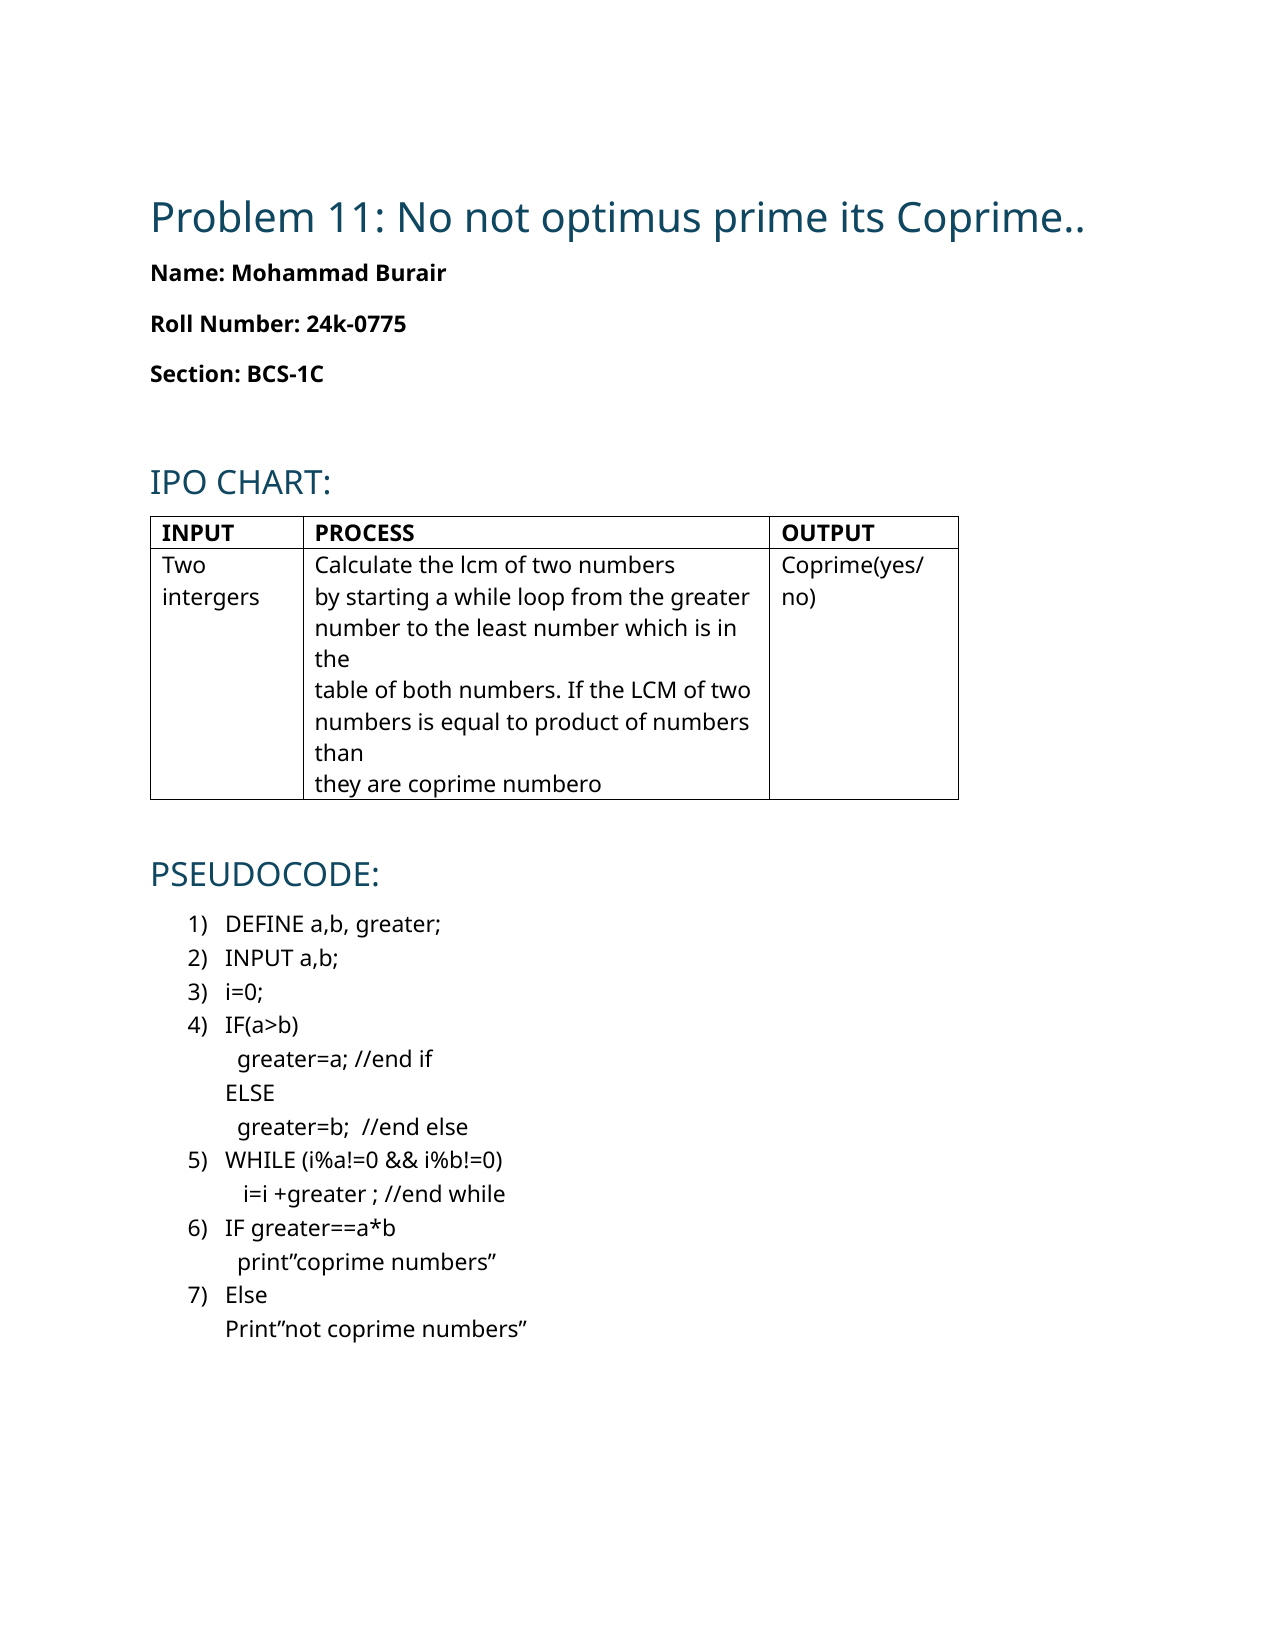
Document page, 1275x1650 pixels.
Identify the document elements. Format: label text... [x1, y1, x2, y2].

list DEFINE a,b, greater; [187, 908, 1125, 939]
table_header PROCESS [304, 517, 769, 548]
text Roll Number: 24k-0775 [150, 307, 1125, 339]
table_cell Two intergers [151, 549, 303, 799]
list greater=b; //end else [225, 1111, 1125, 1142]
list greater=a; //end if [225, 1043, 1125, 1074]
subtitle PSEUDOCODE: [150, 851, 1125, 896]
list IF greater==a*b [187, 1212, 1125, 1243]
list Else [187, 1279, 1125, 1311]
text Section: BCS-1C [150, 358, 1125, 389]
list INPUT a,b; [187, 942, 1125, 973]
list Print”not coprime numbers” [225, 1313, 1125, 1344]
subtitle IPO CHART: [150, 459, 1125, 504]
subtitle Problem 11: No not optimus prime its Coprime.. [150, 187, 1125, 244]
list i=i +greater ; //end while [225, 1178, 1125, 1209]
text Name: Mohammad Burair [150, 257, 1125, 288]
table_header INPUT [151, 517, 303, 548]
table_header OUTPUT [770, 517, 958, 548]
list IF(a>b) [187, 1009, 1125, 1041]
list i=0; [187, 976, 1125, 1007]
list WHILE (i%a!=0 && i%b!=0) [187, 1144, 1125, 1176]
list print”coprime numbers” [225, 1246, 1125, 1277]
table_cell Coprime(yes/no) [770, 549, 958, 799]
list ELSE [225, 1077, 1125, 1108]
table_cell Calculate the lcm of two numbers by starting a while loop from the greater number to the least number which is in the table of both numbers. If the LCM of two numbers is equal to product of numbers than they are coprime numbero [304, 549, 769, 799]
